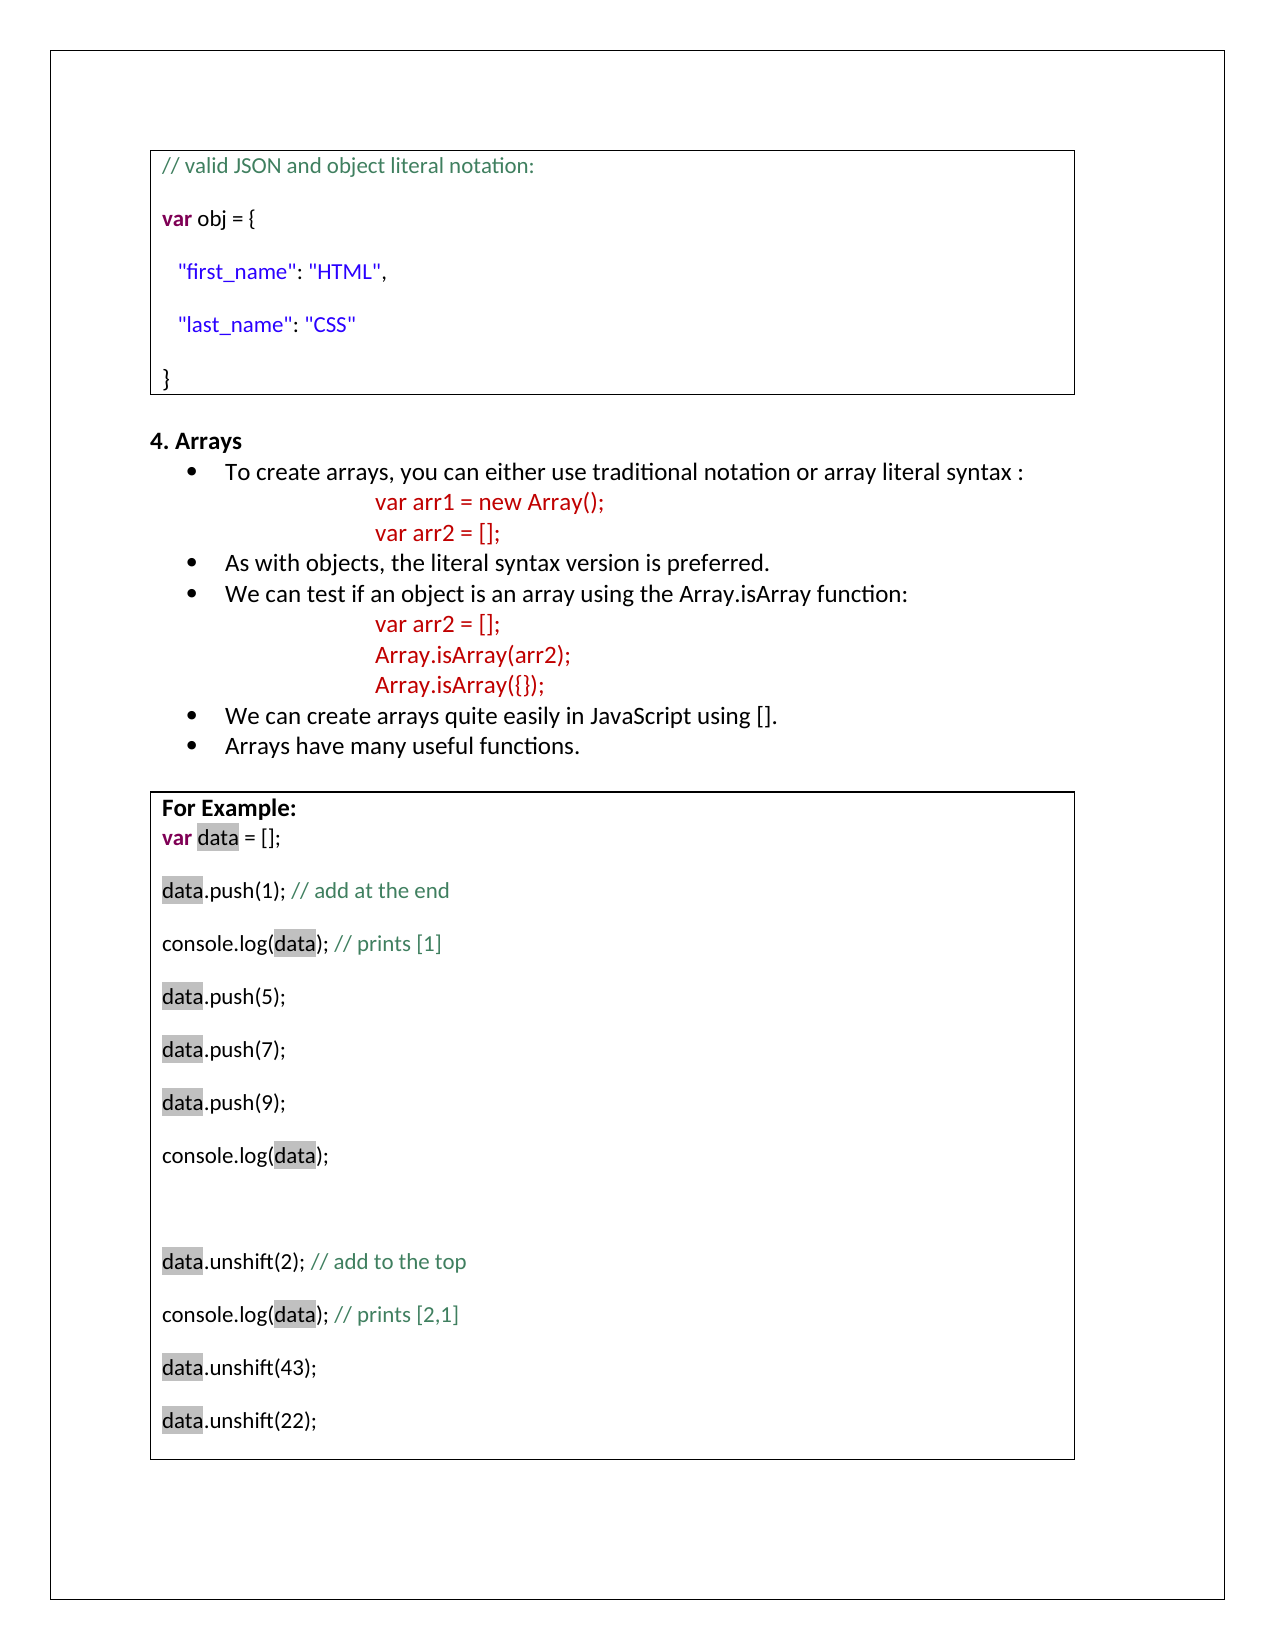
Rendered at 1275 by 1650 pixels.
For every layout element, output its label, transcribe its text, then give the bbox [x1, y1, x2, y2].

list We can test if an object is an array using the Array.isArray function: [187, 578, 1125, 608]
text var arr1 = new Array(); [225, 486, 1125, 517]
list Arrays have many useful functions. [187, 730, 1125, 761]
list As with objects, the literal syntax version is preferred. [187, 547, 1125, 578]
text 4. Arrays [150, 425, 1125, 456]
text Array.isArray({}); [225, 669, 1125, 700]
list We can create arrays quite easily in JavaScript using []. [187, 700, 1125, 730]
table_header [151, 793, 1074, 1459]
text var arr2 = []; [225, 608, 1125, 639]
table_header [151, 151, 1074, 394]
text var arr2 = []; [225, 517, 1125, 547]
list To create arrays, you can either use traditional notation or array literal syntax : [187, 456, 1125, 486]
text Array.isArray(arr2); [225, 639, 1125, 669]
